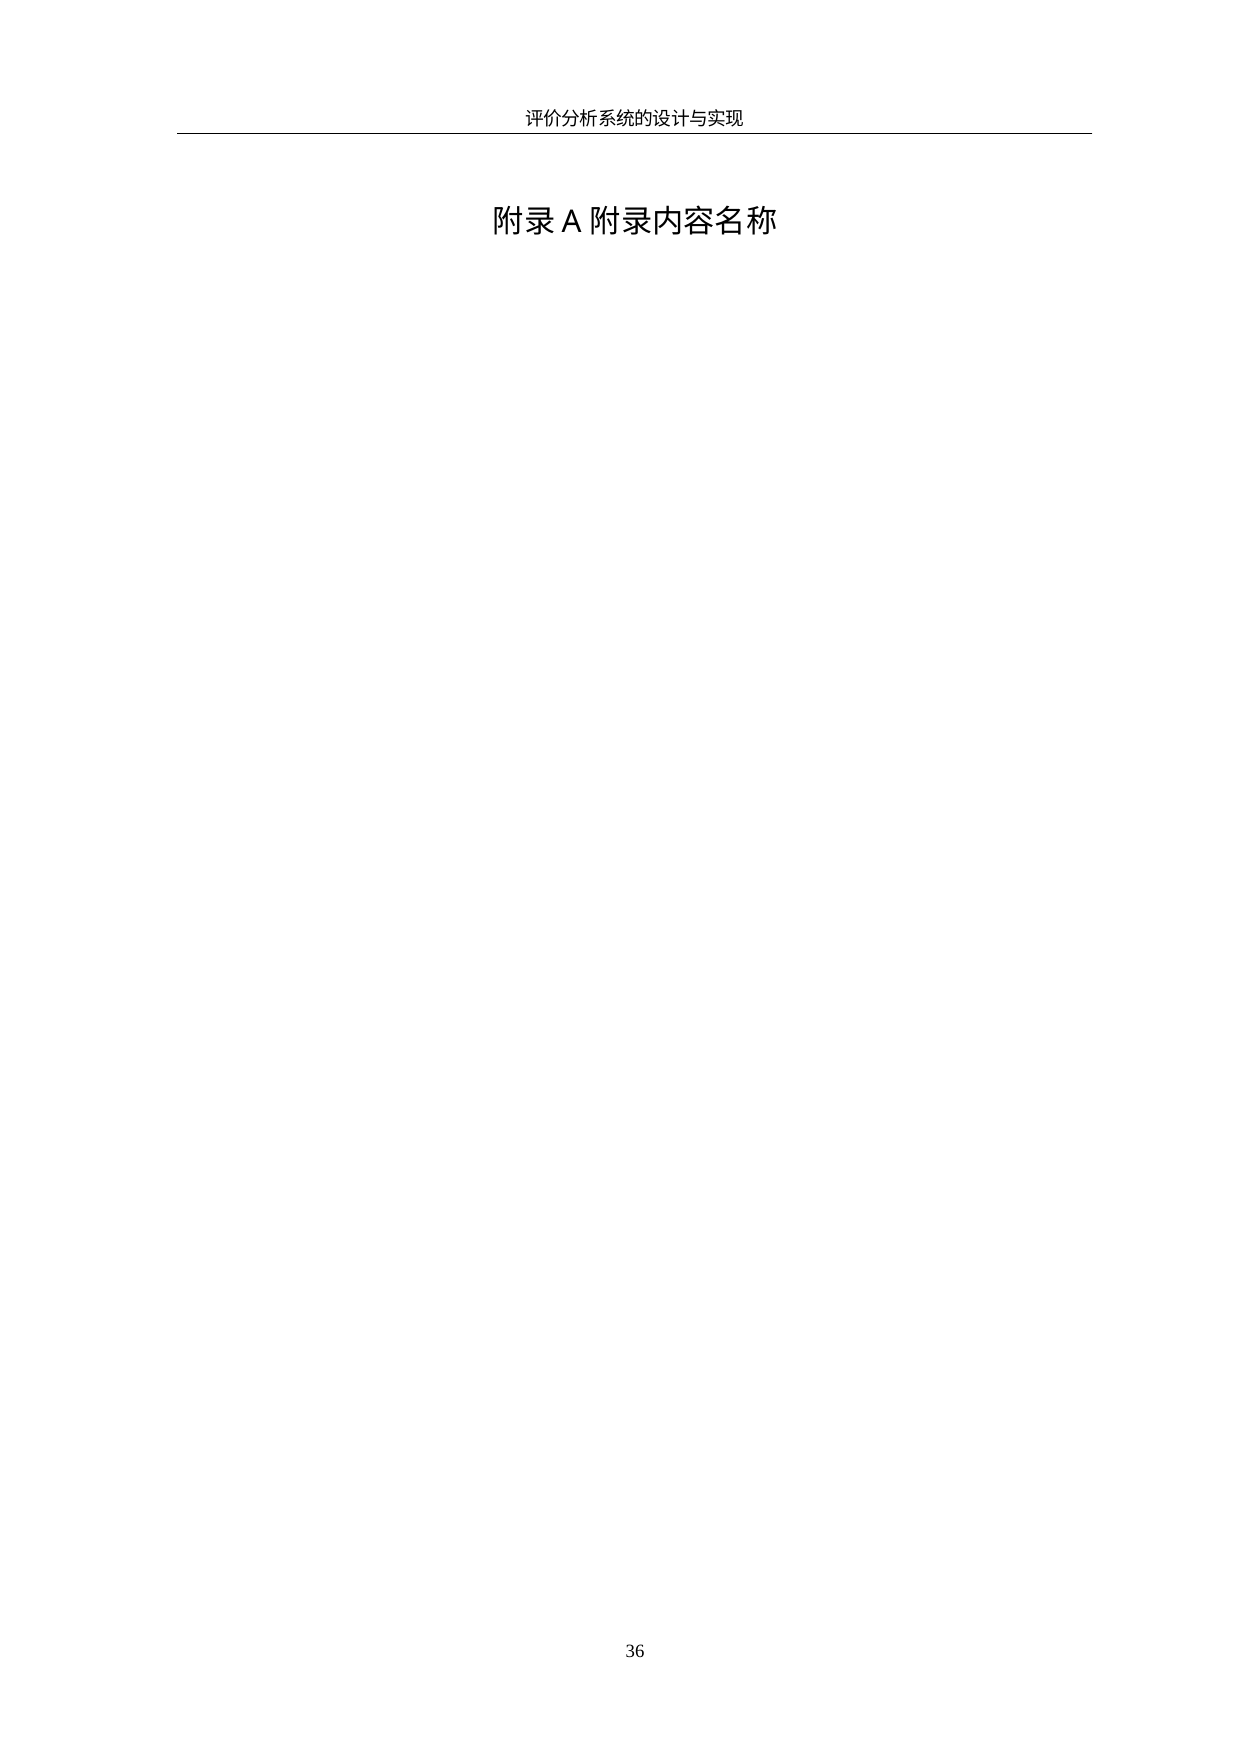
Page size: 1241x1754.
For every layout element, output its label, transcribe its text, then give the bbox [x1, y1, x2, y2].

subtitle 附录A 附录内容名称 [177, 197, 1092, 242]
